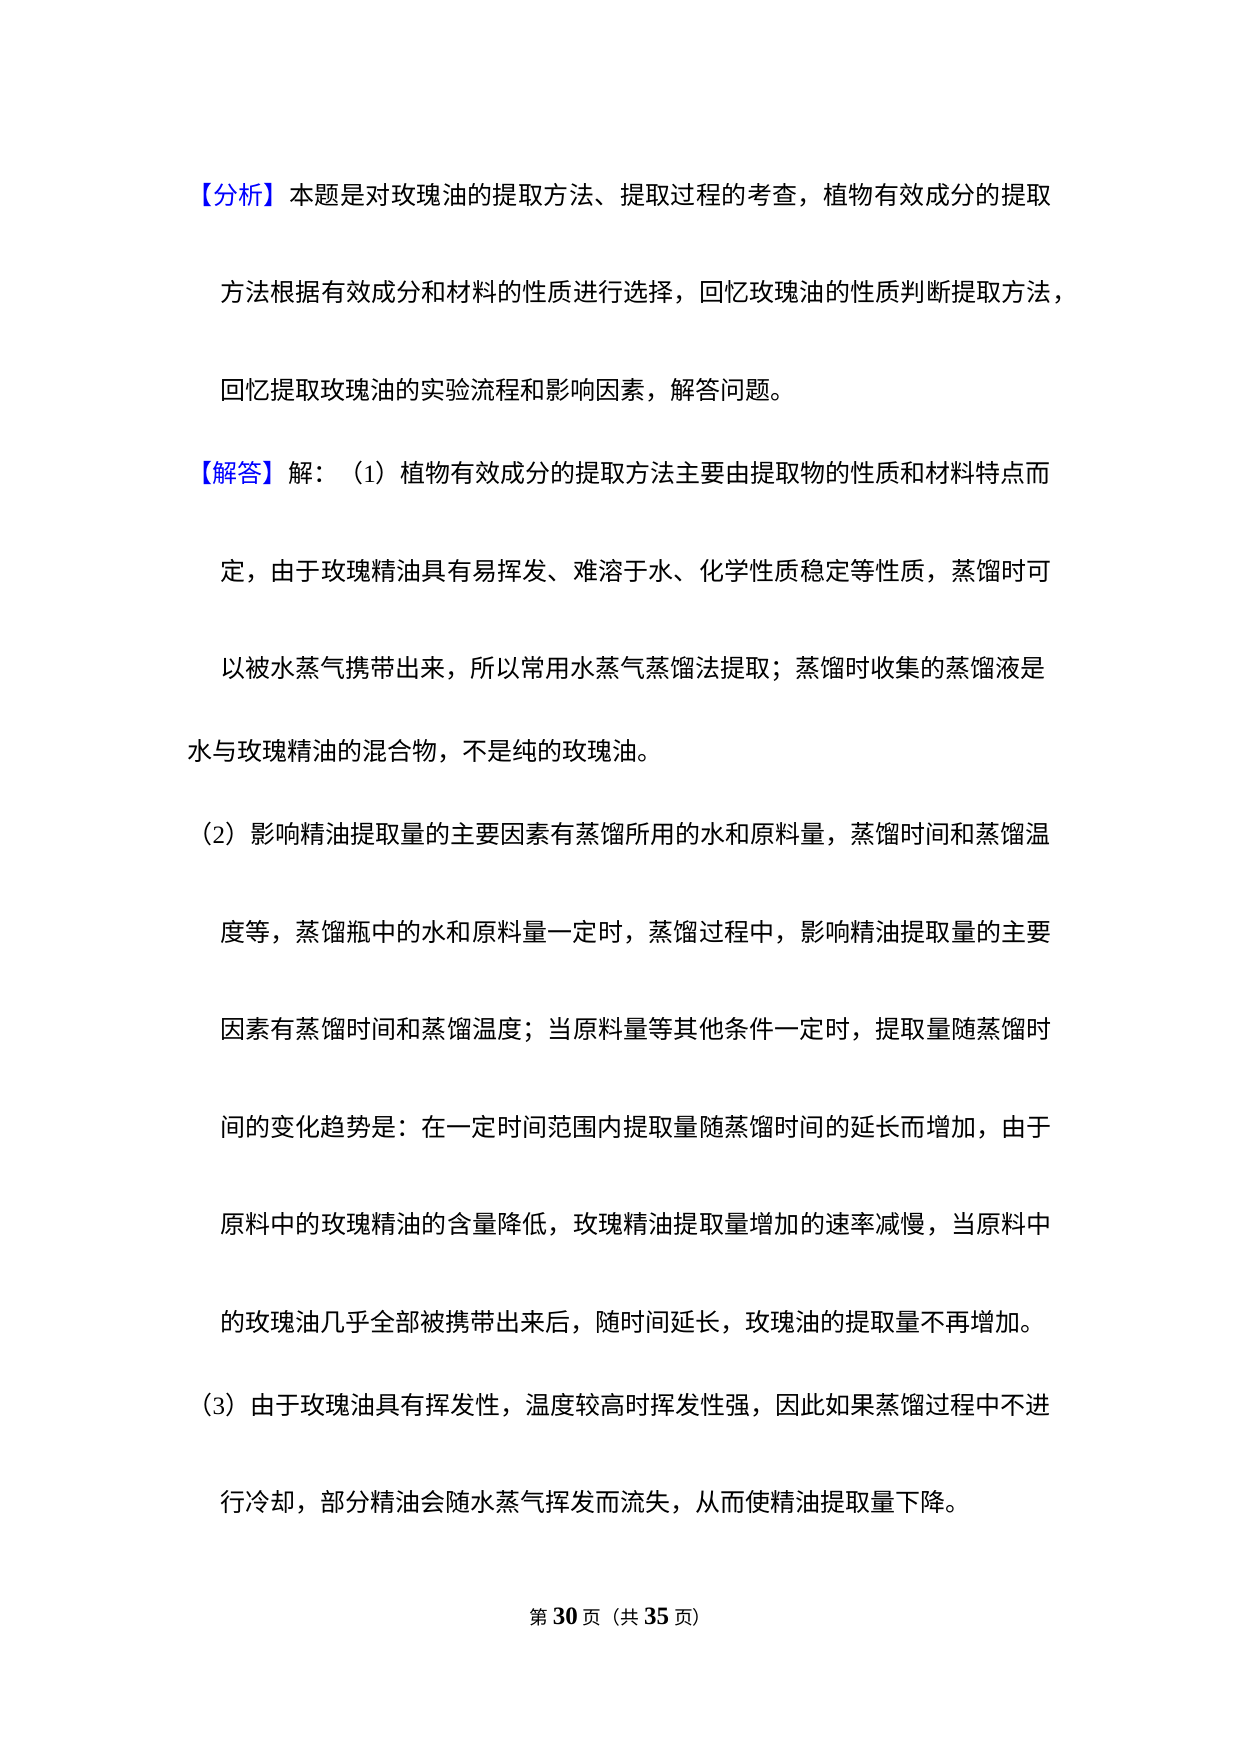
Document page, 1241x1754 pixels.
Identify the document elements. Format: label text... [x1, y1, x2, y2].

text 【分析】本题是对玫瑰油的提取方法、提取过程的考查，植物有效成分的提取方法根据有效成分和材料的性质进行选择，回忆玫瑰油的性质判断提取方法，回忆提取玫瑰油的实验流程和影响因素，解答问题。 [187, 161, 1053, 421]
text 水与玫瑰精油的混合物，不是纯的玫瑰油。 [187, 717, 1053, 782]
text （3）由于玫瑰油具有挥发性，温度较高时挥发性强，因此如果蒸馏过程中不进行冷却，部分精油会随水蒸气挥发而流失，从而使精油提取量下降。 [187, 1371, 1053, 1533]
text 【解答】解：（1）植物有效成分的提取方法主要由提取物的性质和材料特点而定，由于玫瑰精油具有易挥发、难溶于水、化学性质稳定等性质，蒸馏时可以被水蒸气携带出来，所以常用水蒸气蒸馏法提取；蒸馏时收集的蒸馏液是 [187, 439, 1053, 699]
text （2）影响精油提取量的主要因素有蒸馏所用的水和原料量，蒸馏时间和蒸馏温度等，蒸馏瓶中的水和原料量一定时，蒸馏过程中，影响精油提取量的主要因素有蒸馏时间和蒸馏温度；当原料量等其他条件一定时，提取量随蒸馏时间的变化趋势是：在一定时间范围内提取量随蒸馏时间的延长而增加，由于原料中的玫瑰精油的含量降低，玫瑰精油提取量增加的速率减慢，当原料中的玫瑰油几乎全部被携带出来后，随时间延长，玫瑰油的提取量不再增加。 [187, 800, 1053, 1353]
